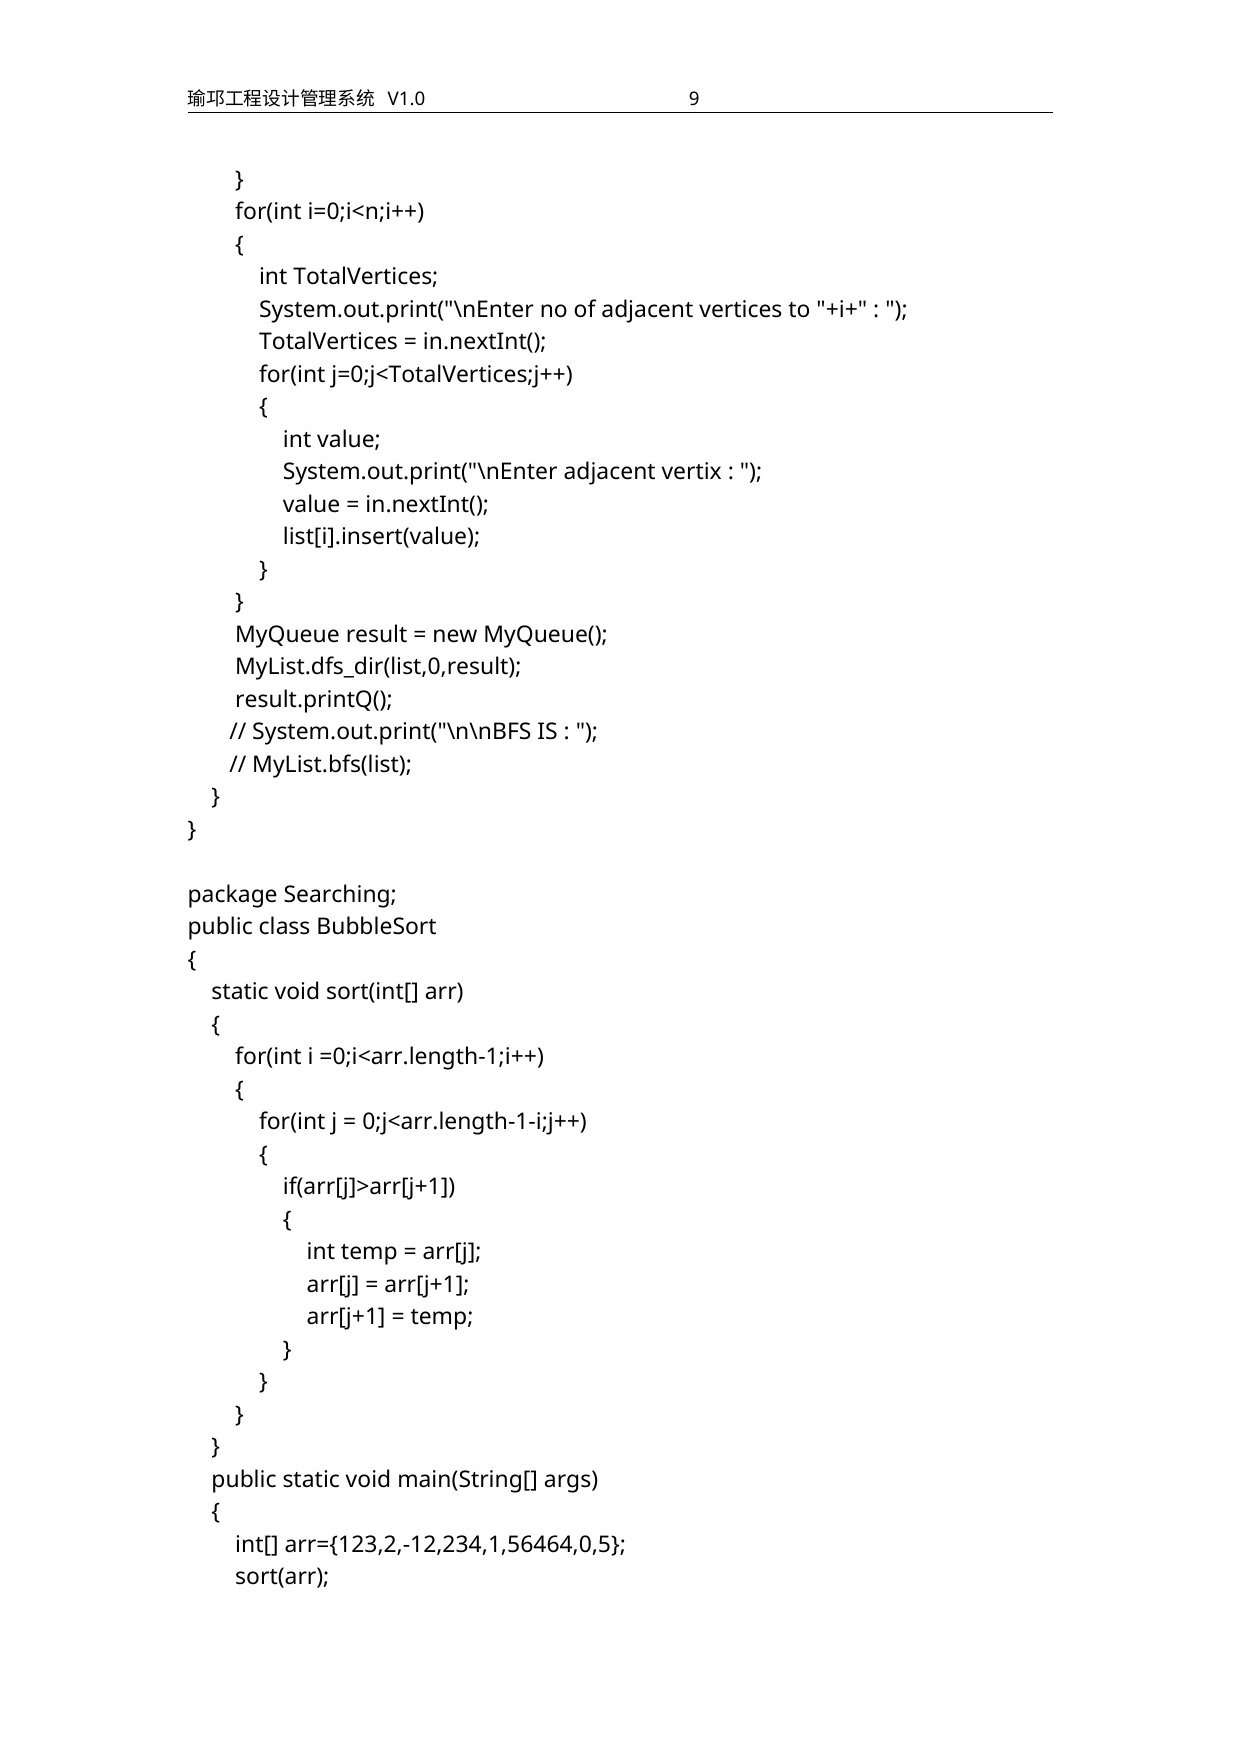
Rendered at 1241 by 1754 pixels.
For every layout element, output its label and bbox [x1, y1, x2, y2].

text [187, 877, 1053, 1592]
text [187, 162, 1053, 877]
